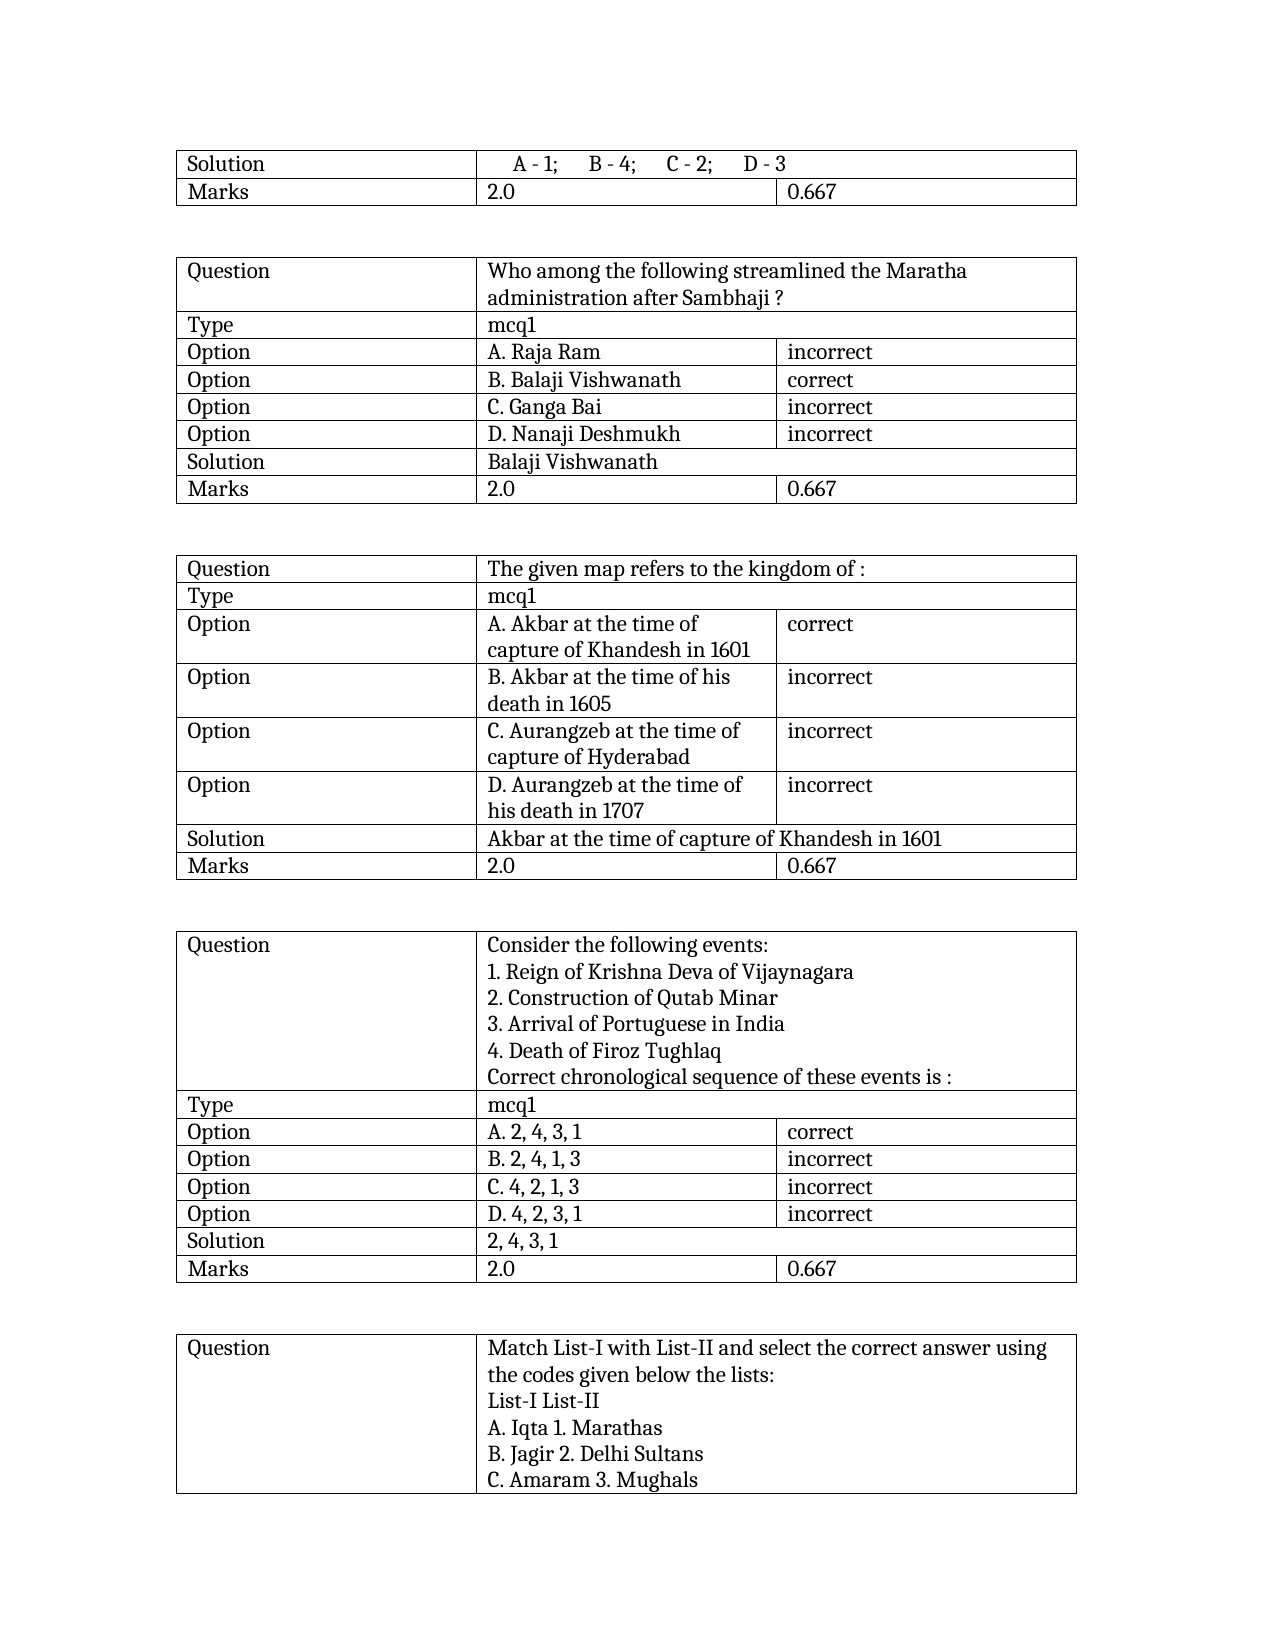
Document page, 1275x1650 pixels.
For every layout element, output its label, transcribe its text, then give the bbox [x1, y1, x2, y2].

table_cell Option [177, 366, 476, 393]
table_cell 0.667 [777, 1256, 1076, 1282]
table_cell Option [177, 718, 476, 771]
table_cell Option [177, 1201, 476, 1227]
table_cell Akbar at the time of capture of Khandesh in 1601 [477, 825, 1076, 852]
table_cell Option [177, 339, 476, 365]
table_cell Option [177, 421, 476, 448]
table_cell 2, 4, 3, 1 [477, 1228, 1076, 1255]
table_cell Option [177, 1119, 476, 1145]
table_cell incorrect [777, 1146, 1076, 1172]
table_cell Marks [177, 853, 476, 879]
table_cell incorrect [777, 421, 1076, 448]
table_header Question [177, 556, 476, 582]
table_cell D. Aurangzeb at the time of his death in 1707 [477, 772, 776, 824]
table_header Who among the following streamlined the Maratha administration after Sambhaji ? [477, 258, 1076, 311]
table_cell Option [177, 394, 476, 420]
table_header The given map refers to the kingdom of : [477, 556, 1076, 582]
table_cell mcq1 [477, 1091, 1076, 1118]
table_cell C. 4, 2, 1, 3 [477, 1174, 776, 1200]
table_cell correct [777, 1119, 1076, 1145]
table_cell Solution [177, 1228, 476, 1255]
table_cell Type [177, 583, 476, 609]
table_cell A. Raja Ram [477, 339, 776, 365]
table_cell correct [777, 366, 1076, 393]
table_cell Balaji Vishwanath [477, 449, 1076, 475]
table_cell Type [177, 1091, 476, 1118]
table_cell incorrect [777, 718, 1076, 771]
table_cell C. Aurangzeb at the time of capture of Hyderabad [477, 718, 776, 771]
table_cell 0.667 [777, 179, 1076, 205]
table_cell Solution [177, 151, 476, 177]
table_cell Marks [177, 476, 476, 502]
table_cell 2.0 [477, 853, 776, 879]
table_cell Option [177, 664, 476, 717]
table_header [477, 1335, 1076, 1493]
table_cell incorrect [777, 1201, 1076, 1227]
table_header Question [177, 258, 476, 311]
table_header Question [177, 1335, 476, 1493]
table_cell incorrect [777, 664, 1076, 717]
table_cell 0.667 [777, 853, 1076, 879]
table_cell 2.0 [477, 476, 776, 502]
table_cell mcq1 [477, 312, 1076, 338]
table_cell Solution [177, 449, 476, 475]
table_cell B. Balaji Vishwanath [477, 366, 776, 393]
table_cell A. Akbar at the time of capture of Khandesh in 1601 [477, 610, 776, 663]
table_cell 2.0 [477, 179, 776, 205]
table_cell incorrect [777, 772, 1076, 824]
table_cell incorrect [777, 339, 1076, 365]
table_cell A. 2, 4, 3, 1 [477, 1119, 776, 1145]
table_cell B. 2, 4, 1, 3 [477, 1146, 776, 1172]
table_cell Marks [177, 1256, 476, 1282]
table_cell correct [777, 610, 1076, 663]
table_cell incorrect [777, 1174, 1076, 1200]
table_cell C. Ganga Bai [477, 394, 776, 420]
table_cell incorrect [777, 394, 1076, 420]
table_cell 2.0 [477, 1256, 776, 1282]
table_cell Option [177, 1146, 476, 1172]
table_cell D. 4, 2, 3, 1 [477, 1201, 776, 1227]
table_cell B. Akbar at the time of his death in 1605 [477, 664, 776, 717]
table_cell Option [177, 610, 476, 663]
table_cell Option [177, 1174, 476, 1200]
table_cell mcq1 [477, 583, 1076, 609]
table_cell D. Nanaji Deshmukh [477, 421, 776, 448]
table_cell 0.667 [777, 476, 1076, 502]
table_cell Type [177, 312, 476, 338]
table_header Question [177, 932, 476, 1090]
table_header Consider the following events: 1. Reign of Krishna Deva of Vijaynagara 2. Construction of Qutab Minar 3. Arrival of Portuguese in India 4. Death of Firoz Tughlaq Correct chronological sequence of these events is : [477, 932, 1076, 1090]
table_cell Marks [177, 179, 476, 205]
table_cell Option [177, 772, 476, 824]
table_cell Solution [177, 825, 476, 852]
table_cell A - 1; B - 4; C - 2; D - 3 [477, 151, 1076, 177]
